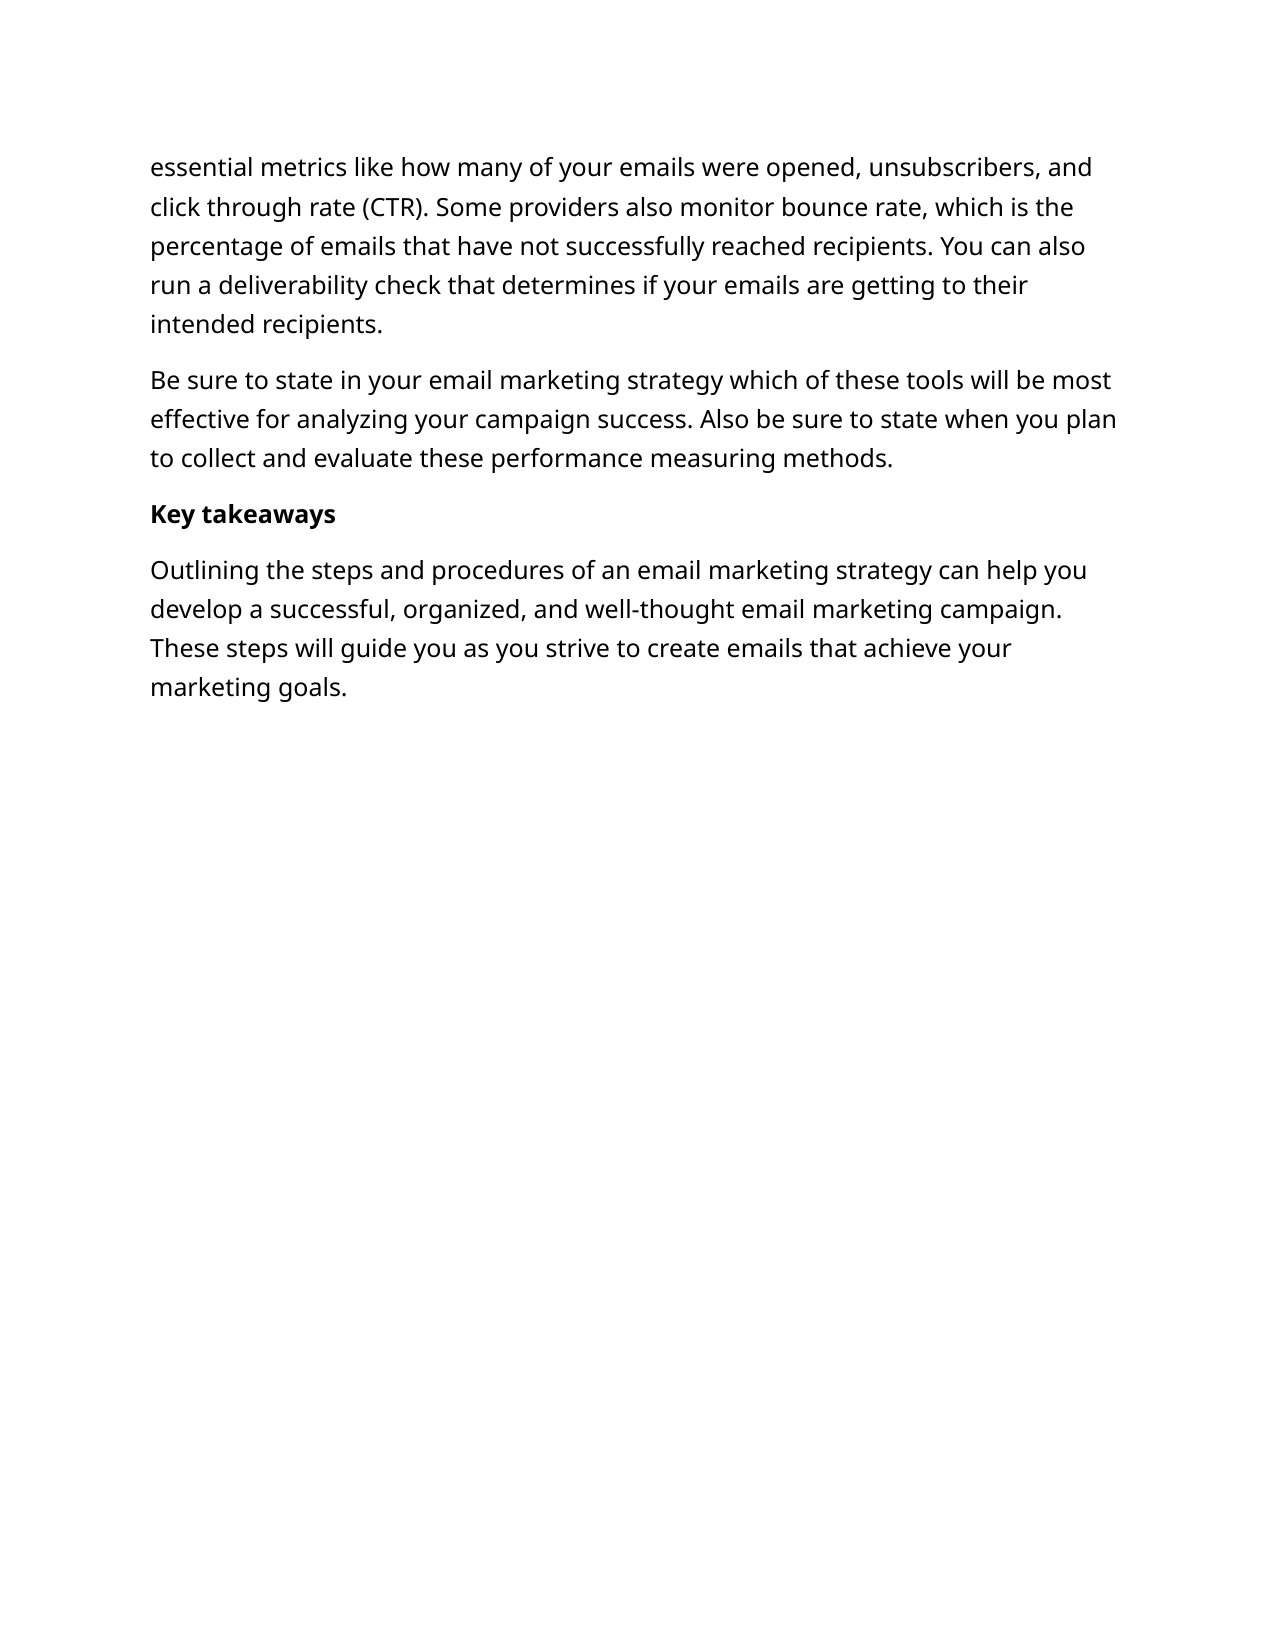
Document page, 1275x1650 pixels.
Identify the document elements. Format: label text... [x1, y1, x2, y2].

text Outlining the steps and procedures of an email marketing strategy can help you develop a successful, organized, and well-thought email marketing campaign. These steps will guide you as you strive to create emails that achieve your marketing goals. [150, 552, 1125, 704]
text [150, 150, 1125, 341]
text Key takeaways [150, 497, 1125, 531]
text Be sure to state in your email marketing strategy which of these tools will be most effective for analyzing your campaign success. Also be sure to state when you plan to collect and evaluate these performance measuring methods. [150, 362, 1125, 475]
